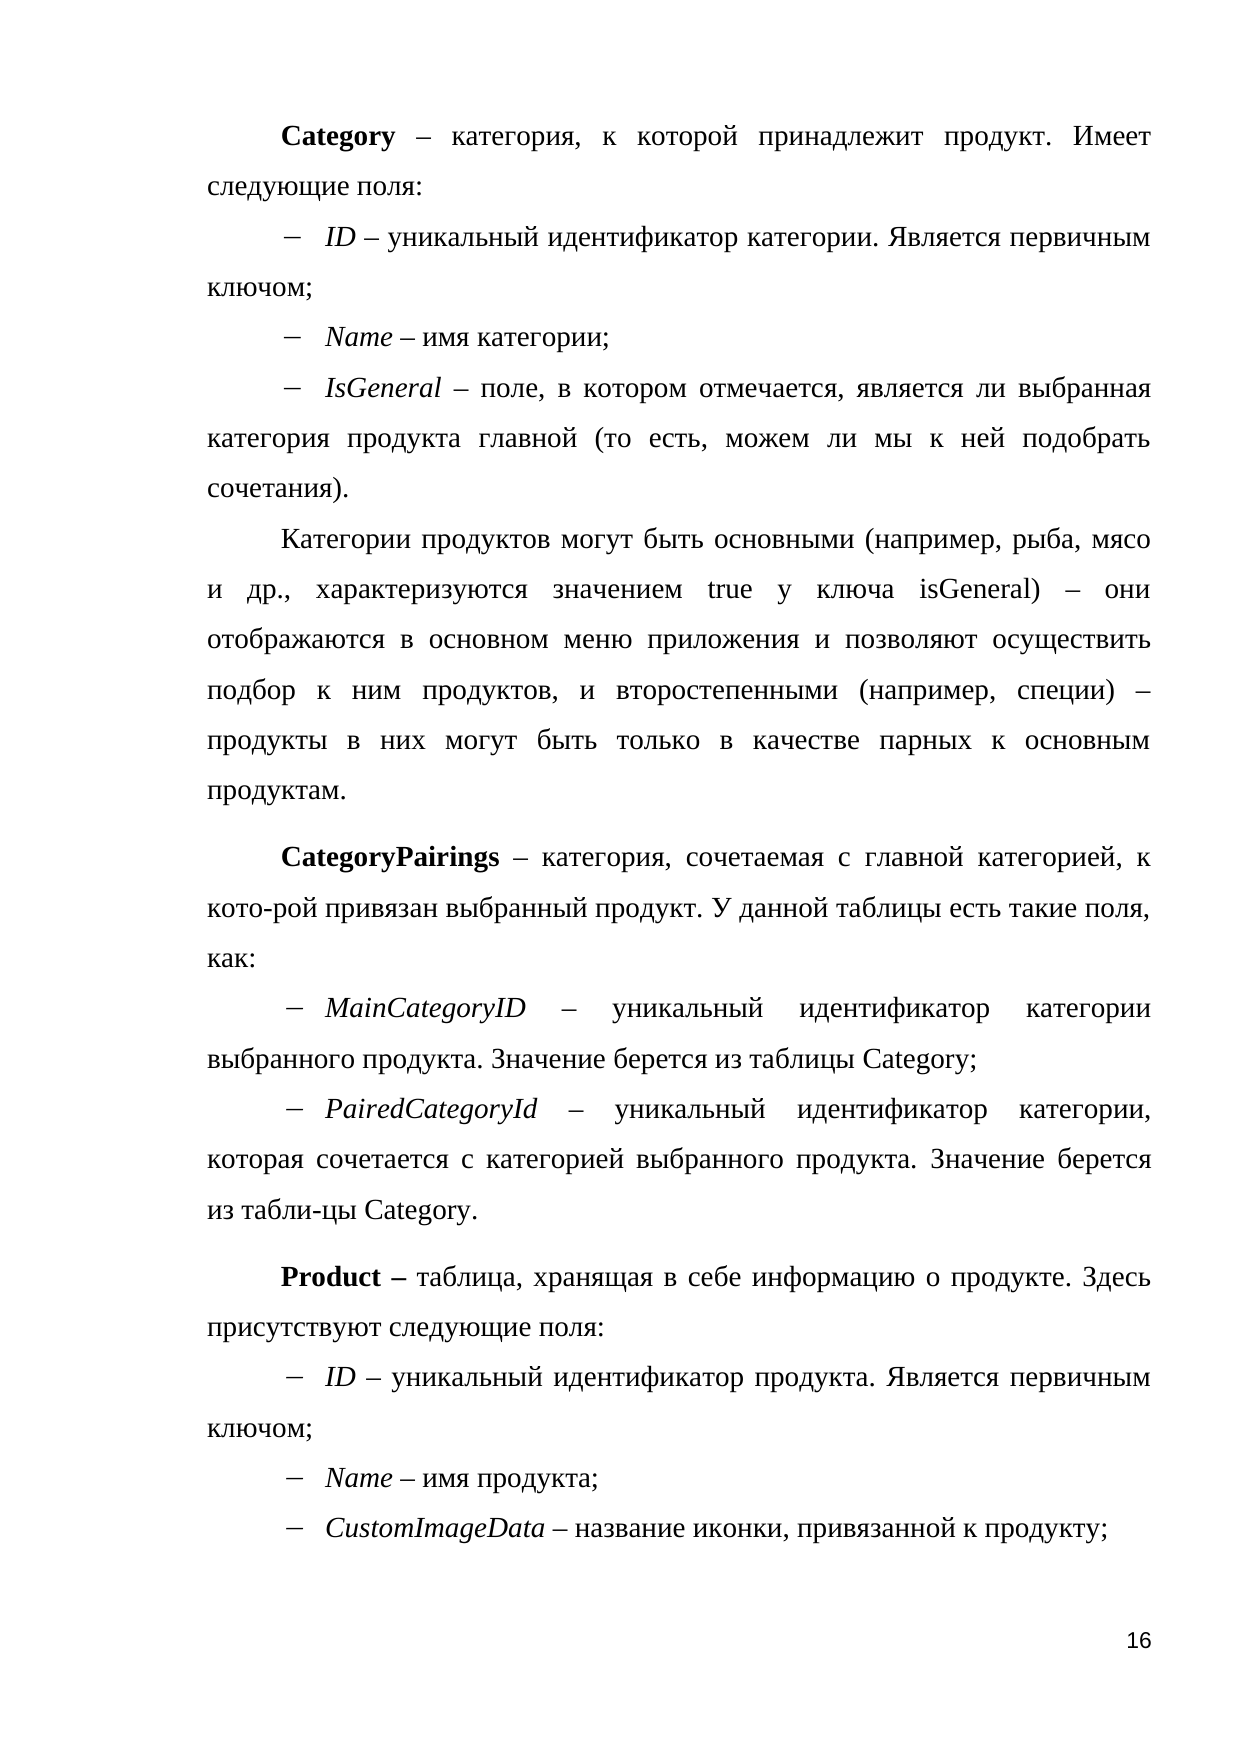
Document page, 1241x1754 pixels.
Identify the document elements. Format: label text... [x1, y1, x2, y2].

list MainCategoryID – уникальный идентификатор категории выбранного продукта. Значение берется из таблицы Category; [207, 990, 1152, 1074]
list ID – уникальный идентификатор продукта. Является первичным ключом; [207, 1359, 1152, 1443]
list Категории продуктов могут быть основными (например, рыба, мясо и др., характеризуются значением true у ключа isGeneral) – они отображаются в основном меню приложения и позволяют осуществить подбор к ним продуктов, и второстепенными (например, специи) – продукты в них могут быть только в качестве парных к основным продуктам. [207, 521, 1152, 806]
text Category – категория, к которой принадлежит продукт. Имеет следующие поля: [207, 118, 1152, 202]
list ID – уникальный идентификатор категории. Является первичным ключом; [207, 219, 1152, 303]
list CustomImageData – название иконки, привязанной к продукту; [207, 1511, 1152, 1544]
list Name – имя продукта; [207, 1460, 1152, 1494]
text Product – таблица, хранящая в себе информацию о продукте. Здесь присутствуют следующие поля: [207, 1259, 1152, 1343]
text CategoryPairings – категория, сочетаемая с главной категорией, к кото-рой привязан выбранный продукт. У данной таблицы есть такие поля, как: [207, 839, 1152, 974]
list PairedCategoryId – уникальный идентификатор категории, которая сочетается с категорией выбранного продукта. Значение берется из табли-цы Category. [207, 1091, 1152, 1225]
list Name – имя категории; [207, 319, 1152, 353]
list IsGeneral – поле, в котором отмечается, является ли выбранная категория продукта главной (то есть, можем ли мы к ней подобрать сочетания). [207, 370, 1152, 504]
